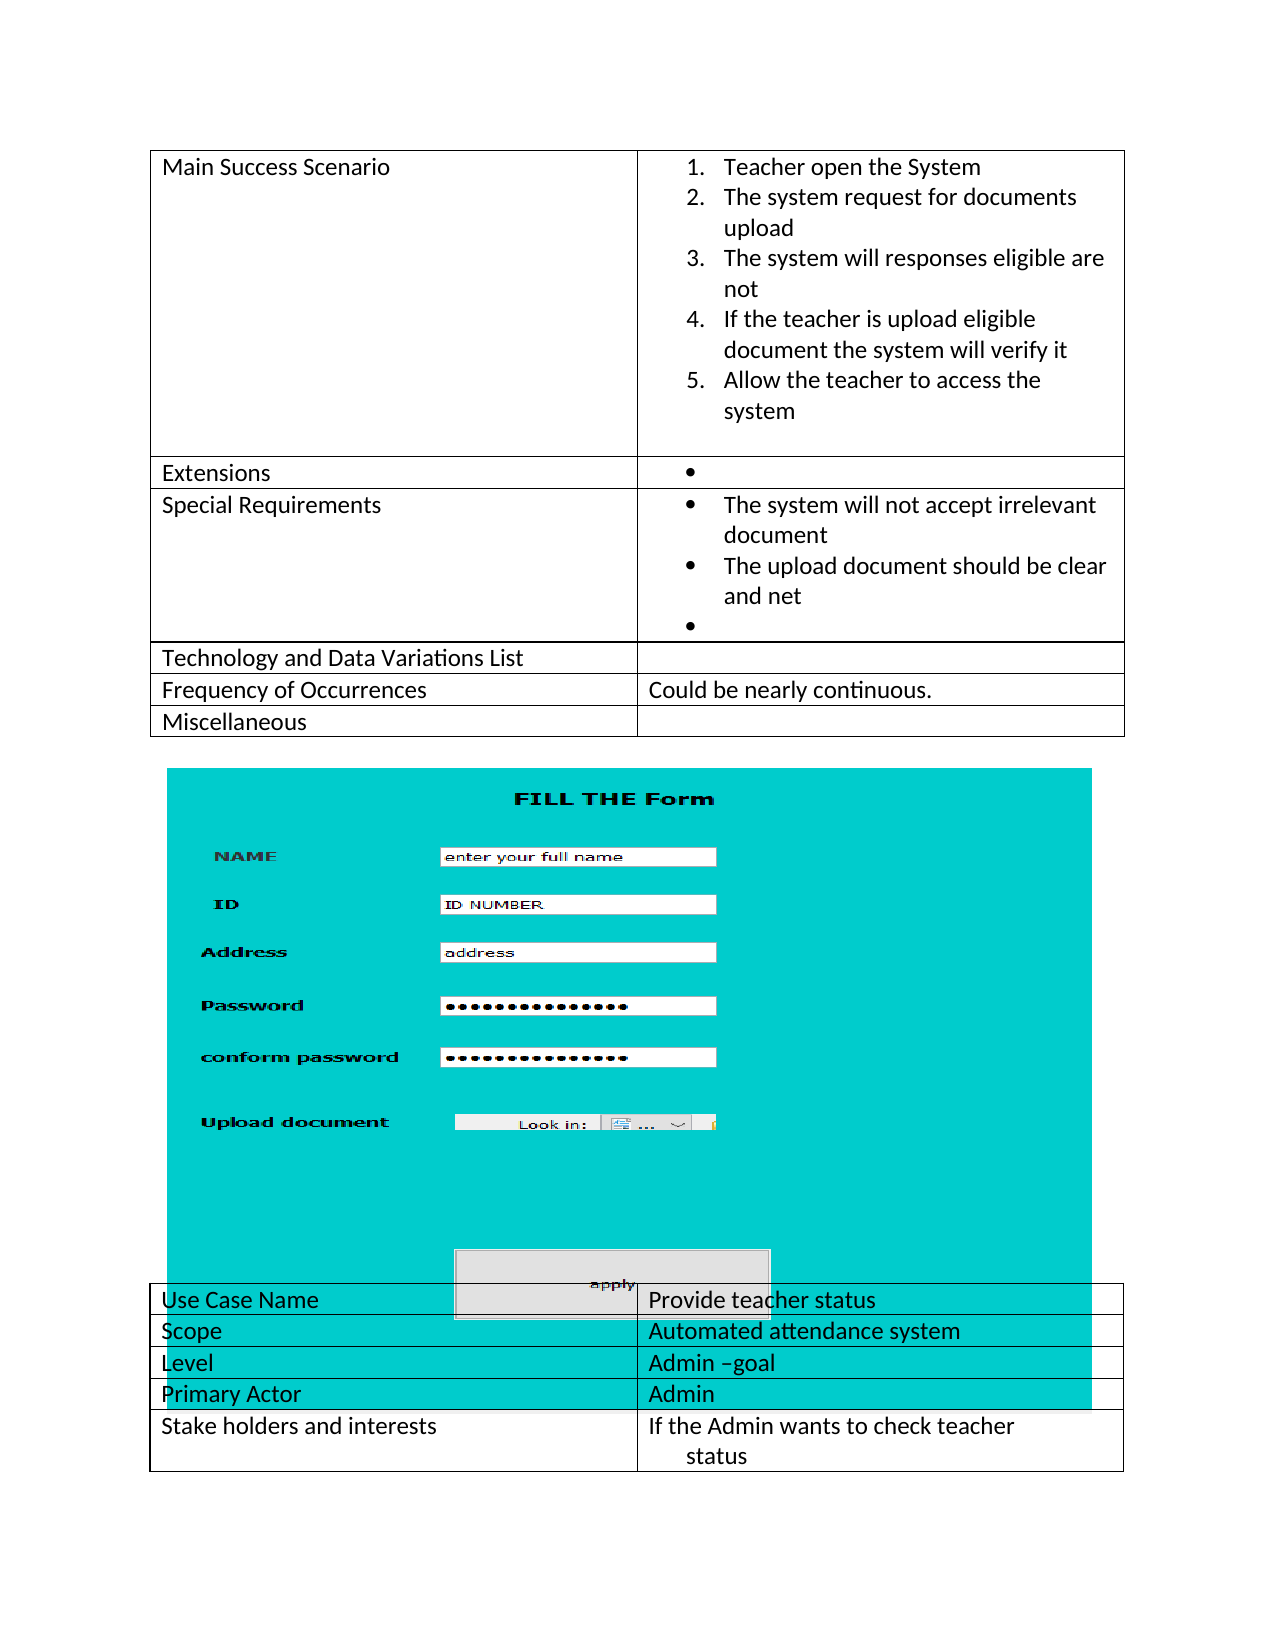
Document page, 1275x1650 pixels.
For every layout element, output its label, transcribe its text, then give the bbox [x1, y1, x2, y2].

table_cell Level [151, 1347, 637, 1377]
table_cell Scope [151, 1315, 637, 1346]
table_cell Primary Actor [151, 1379, 637, 1409]
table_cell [638, 1410, 1123, 1471]
table_cell Miscellaneous [151, 706, 637, 736]
table_cell Automated attendance system [638, 1315, 1123, 1346]
table_header Provide teacher status [638, 1284, 1123, 1314]
table_header Use Case Name [151, 1284, 637, 1314]
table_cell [151, 1410, 637, 1471]
table_cell Frequency of Occurrences [151, 674, 637, 704]
table_cell Main Success Scenario [151, 151, 637, 456]
table_cell [638, 643, 1124, 673]
table_cell Admin –goal [638, 1347, 1123, 1377]
table_cell Could be nearly continuous. [638, 674, 1124, 704]
table_cell Extensions [151, 457, 637, 488]
table_cell Teacher open the System The system request for documents upload The system will responses eligible are not If the teacher is upload eligible document the system will verify it Allow the teacher to access the system [638, 151, 1124, 456]
table_cell The system will not accept irrelevant document The upload document should be clear and net [638, 489, 1124, 641]
table_cell [638, 706, 1124, 736]
picture [167, 768, 1092, 1283]
table_cell Technology and Data Variations List [151, 643, 637, 673]
table_cell Special Requirements [151, 489, 637, 641]
table_cell [638, 457, 1124, 488]
table_cell Admin [638, 1379, 1123, 1409]
